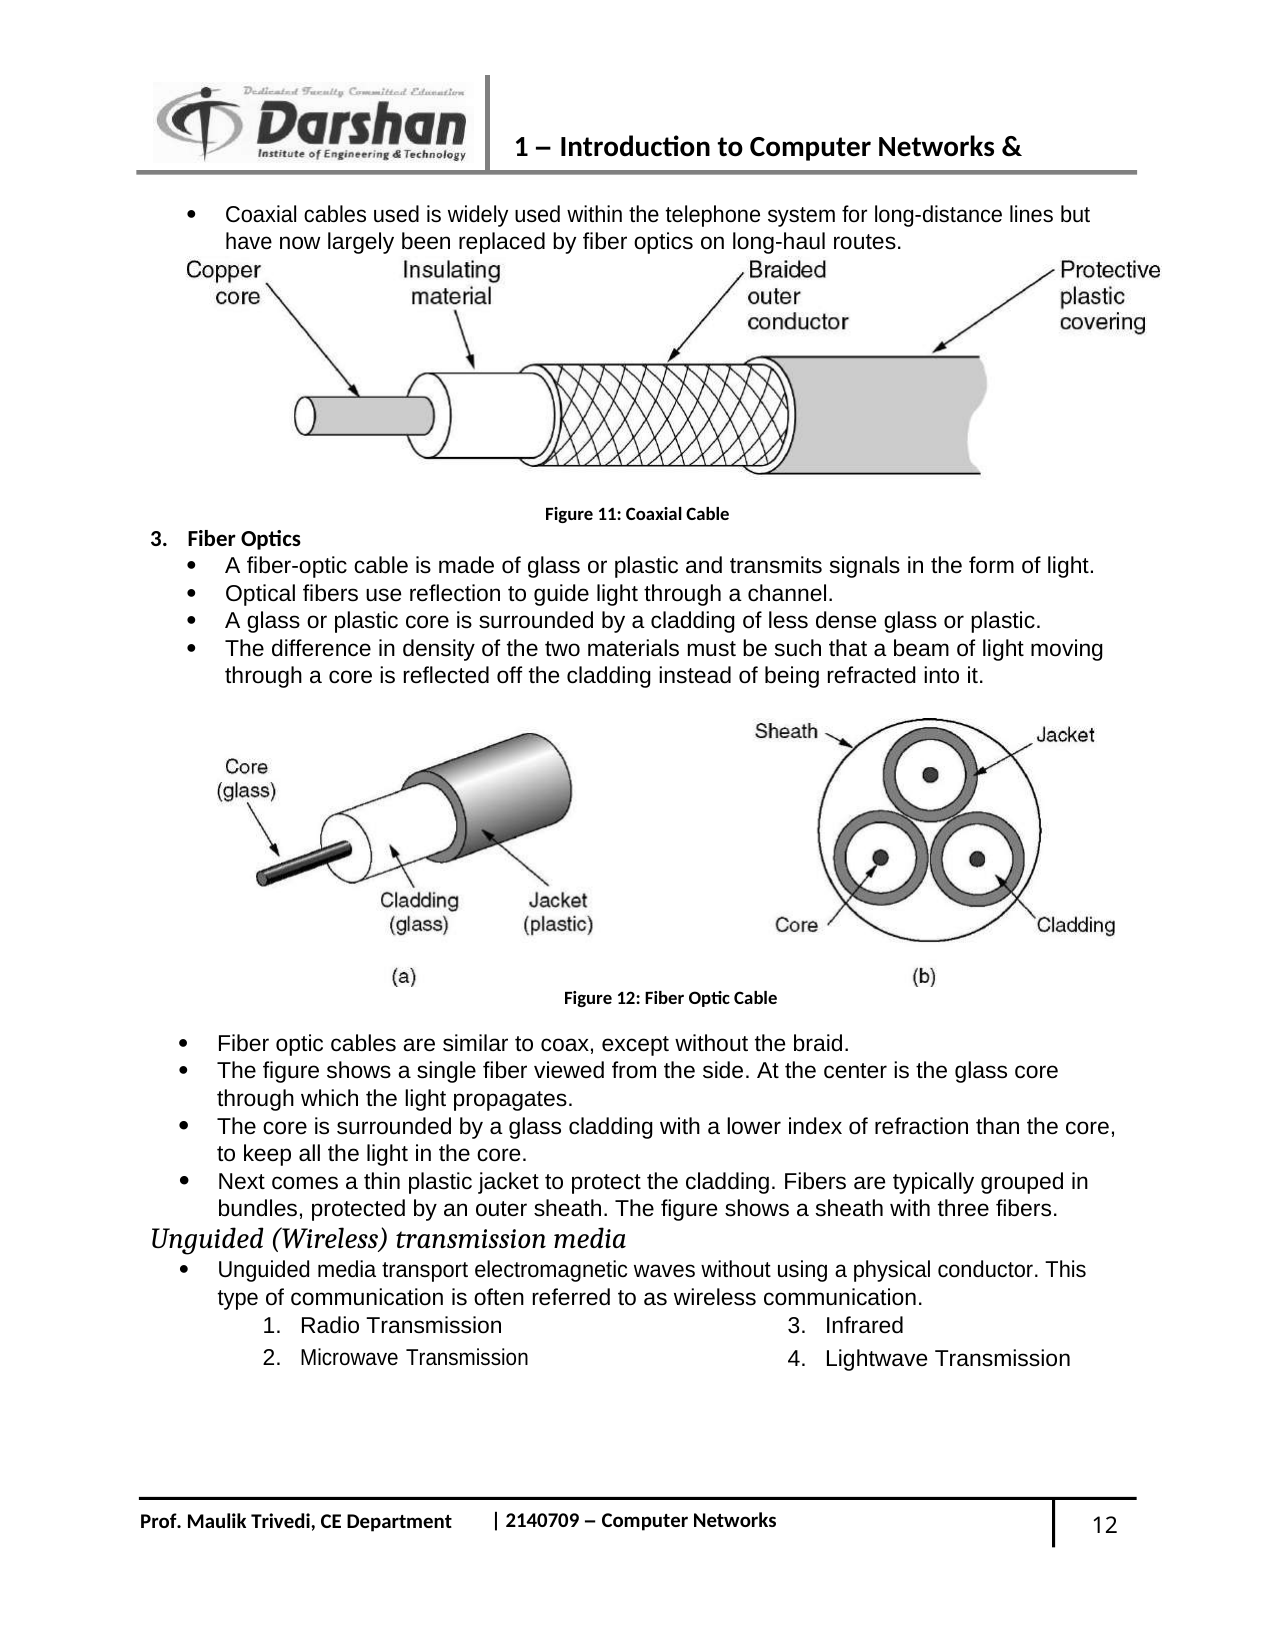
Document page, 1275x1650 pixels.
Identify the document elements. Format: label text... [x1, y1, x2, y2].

subtitle Fiber Optics [150, 524, 305, 552]
list Infrared [787, 1312, 1206, 1338]
list The difference in density of the two materials must be such that a beam of light moving through a core is reflected off the cladding instead of being refracted into it. [187, 635, 1125, 689]
list The figure shows a single fiber viewed from the side. At the center is the glass core through which the light propagates. [179, 1057, 1125, 1111]
subtitle Unguided (Wireless) transmission media [150, 1223, 1206, 1256]
list A glass or plastic core is surrounded by a cladding of less dense glass or plastic. [187, 607, 1206, 634]
picture [185, 256, 1162, 480]
list Coaxial cables used is widely used within the telephone system for long-distance lines but have now largely been replaced by fiber optics on long-haul routes. [187, 201, 1125, 254]
list Lightwave Transmission [787, 1344, 1206, 1371]
list Fiber optic cables are similar to coax, except without the braid. [179, 1030, 1206, 1056]
picture [216, 718, 1115, 987]
list Next comes a thin plastic jacket to protect the cladding. Fibers are typically grouped in bundles, protected by an outer sheath. The figure shows a sheath with three fibers. [180, 1168, 1125, 1221]
list Microwave Transmission [262, 1344, 535, 1370]
list Radio Transmission [262, 1312, 535, 1338]
list A fiber-optic cable is made of glass or plastic and transmits signals in the form of light. [187, 552, 1206, 579]
list Optical fibers use reflection to guide light through a channel. [187, 580, 1206, 606]
text Figure 11: Coaxial Cable [545, 502, 1206, 525]
picture [153, 82, 474, 163]
list The core is surrounded by a glass cladding with a lower index of refraction than the core, to keep all the light in the core. [179, 1113, 1126, 1167]
list Unguided media transport electromagnetic waves without using a physical conductor. This type of communication is often referred to as wireless communication. [180, 1256, 1125, 1310]
